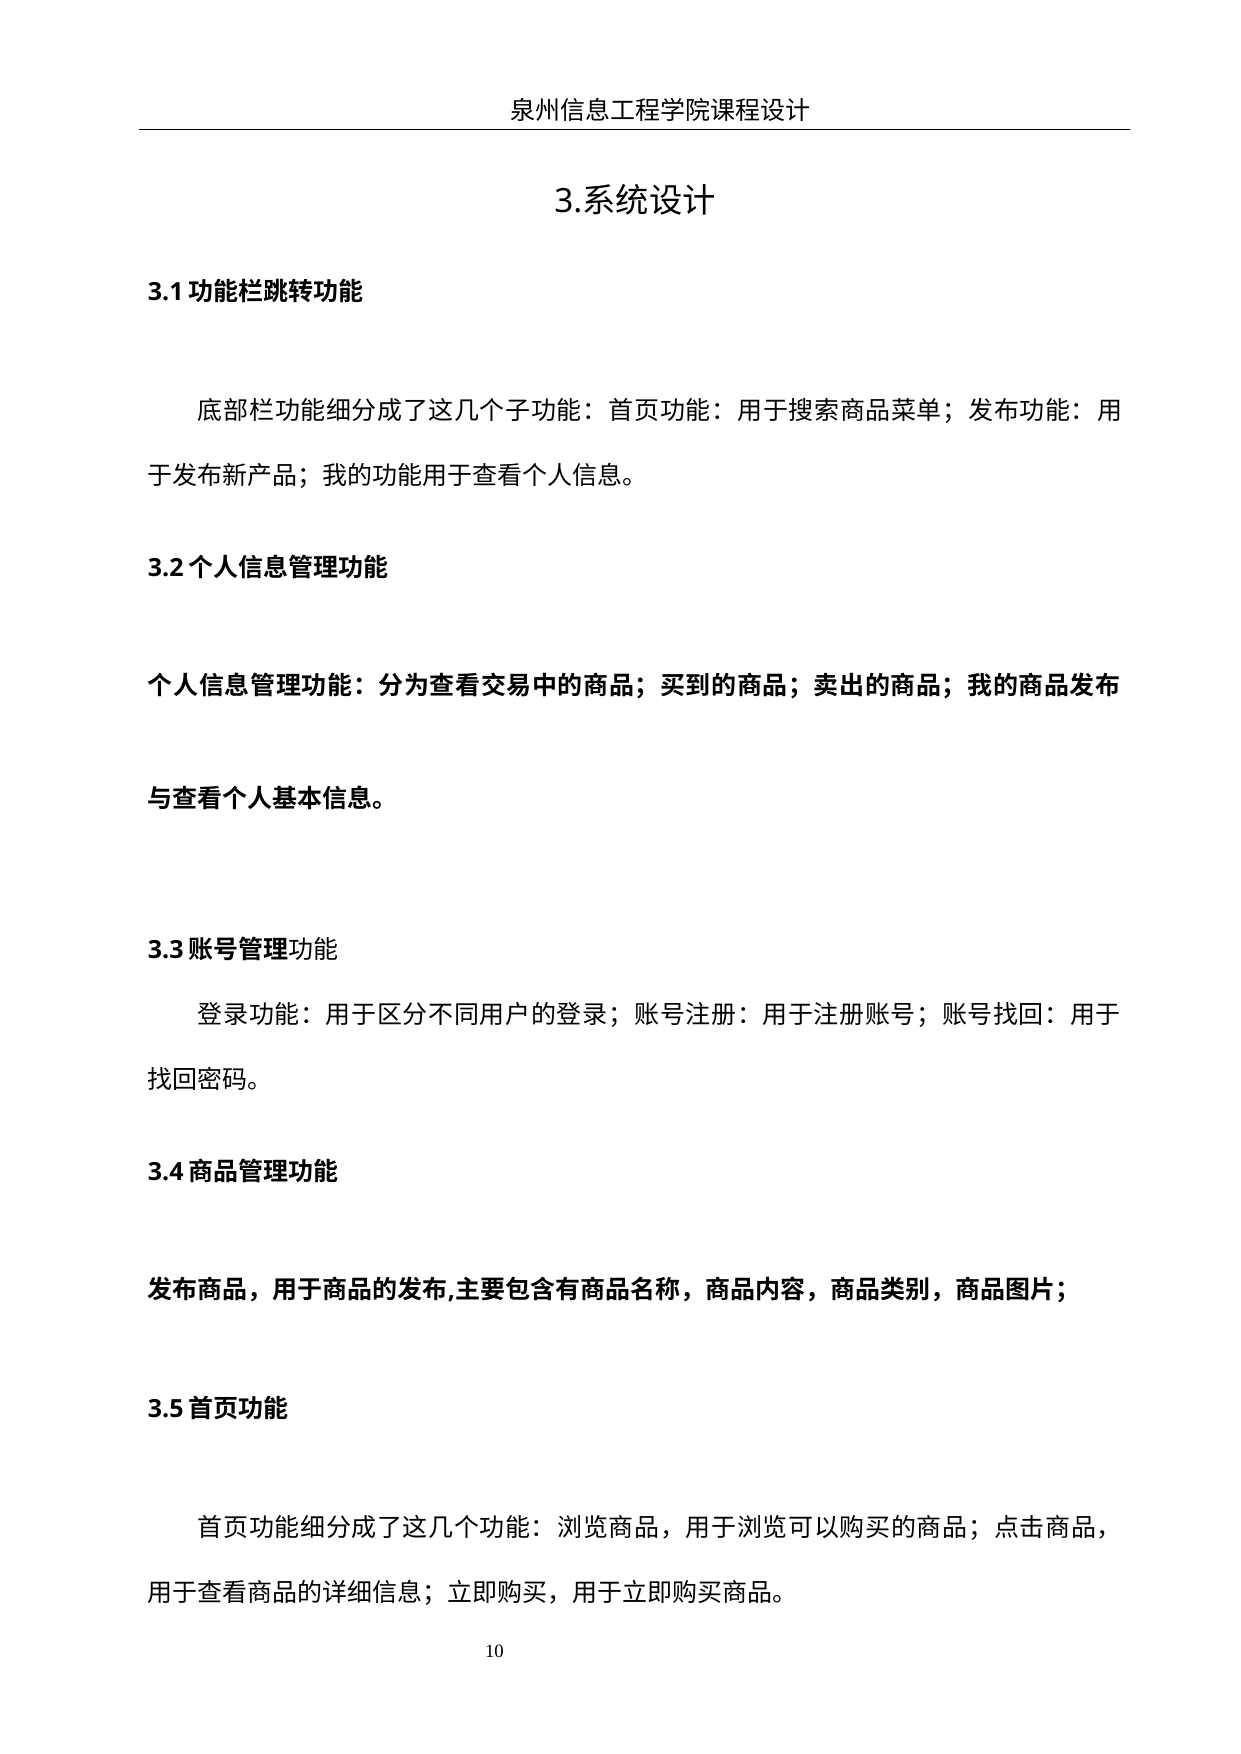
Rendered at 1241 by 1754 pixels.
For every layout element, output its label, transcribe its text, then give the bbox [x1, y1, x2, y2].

text 登录功能：用于区分不同用户的登录；账号注册：用于注册账号；账号找回：用于找回密码。 [148, 980, 1122, 1110]
subtitle 3.1功能栏跳转功能 [148, 257, 1122, 322]
subtitle 个人信息管理功能：分为查看交易中的商品；买到的商品；卖出的商品；我的商品发布与查看个人基本信息。 [148, 651, 1122, 829]
text 3.3账号管理功能 [148, 915, 1122, 980]
text 首页功能细分成了这几个功能：浏览商品，用于浏览可以购买的商品；点击商品，用于查看商品的详细信息；立即购买，用于立即购买商品。 [148, 1493, 1122, 1623]
subtitle 3.4商品管理功能 [148, 1137, 1122, 1202]
subtitle 3.系统设计 [148, 165, 1122, 230]
subtitle 3.5首页功能 [148, 1374, 1122, 1439]
subtitle 3.2个人信息管理功能 [148, 533, 1122, 598]
text 底部栏功能细分成了这几个子功能：首页功能：用于搜索商品菜单；发布功能：用于发布新产品；我的功能用于查看个人信息。 [148, 376, 1122, 506]
subtitle 发布商品，用于商品的发布,主要包含有商品名称，商品内容，商品类别，商品图片； [148, 1256, 1122, 1321]
